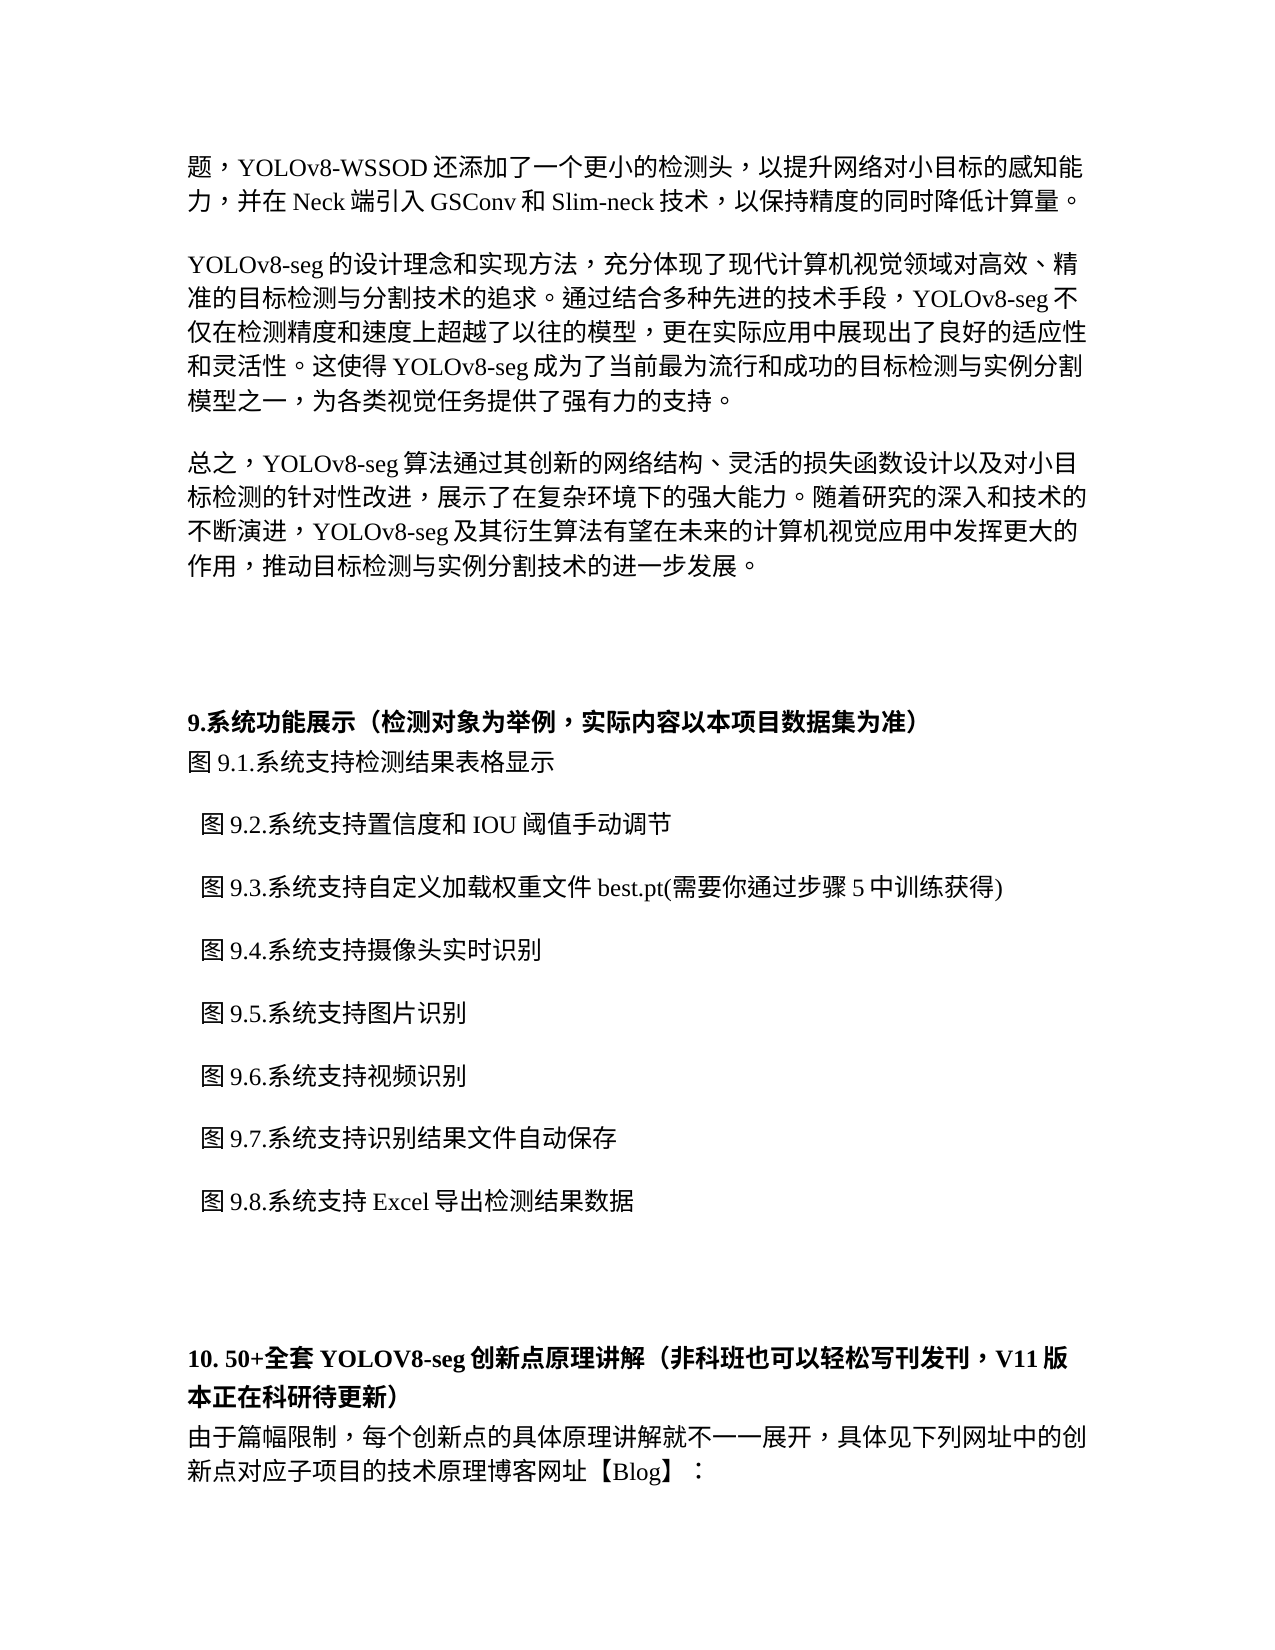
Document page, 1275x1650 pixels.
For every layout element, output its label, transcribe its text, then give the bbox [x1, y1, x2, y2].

subtitle 9.系统功能展示（检测对象为举例，实际内容以本项目数据集为准） [187, 705, 1087, 739]
subtitle 10. 50+全套YOLOV8-seg创新点原理讲解（非科班也可以轻松写刊发刊，V11版本正在科研待更新） [187, 1341, 1087, 1414]
text 图9.1.系统支持检测结果表格显示 图9.2.系统支持置信度和IOU阈值手动调节 图9.3.系统支持自定义加载权重文件best.pt(需要你通过步骤5中训练获得) 图9.4.系统支持摄像头实时识别 图9.5.系统支持图片识别 图9.6.系统支持视频识别 图9.7.系统支持识别结果文件自动保存 图9.8.系统支持Excel导出检测结果数据 [187, 744, 1087, 1218]
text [187, 150, 1087, 582]
text 由于篇幅限制，每个创新点的具体原理讲解就不一一展开，具体见下列网址中的创新点对应子项目的技术原理博客网址【Blog】： [187, 1419, 1087, 1487]
